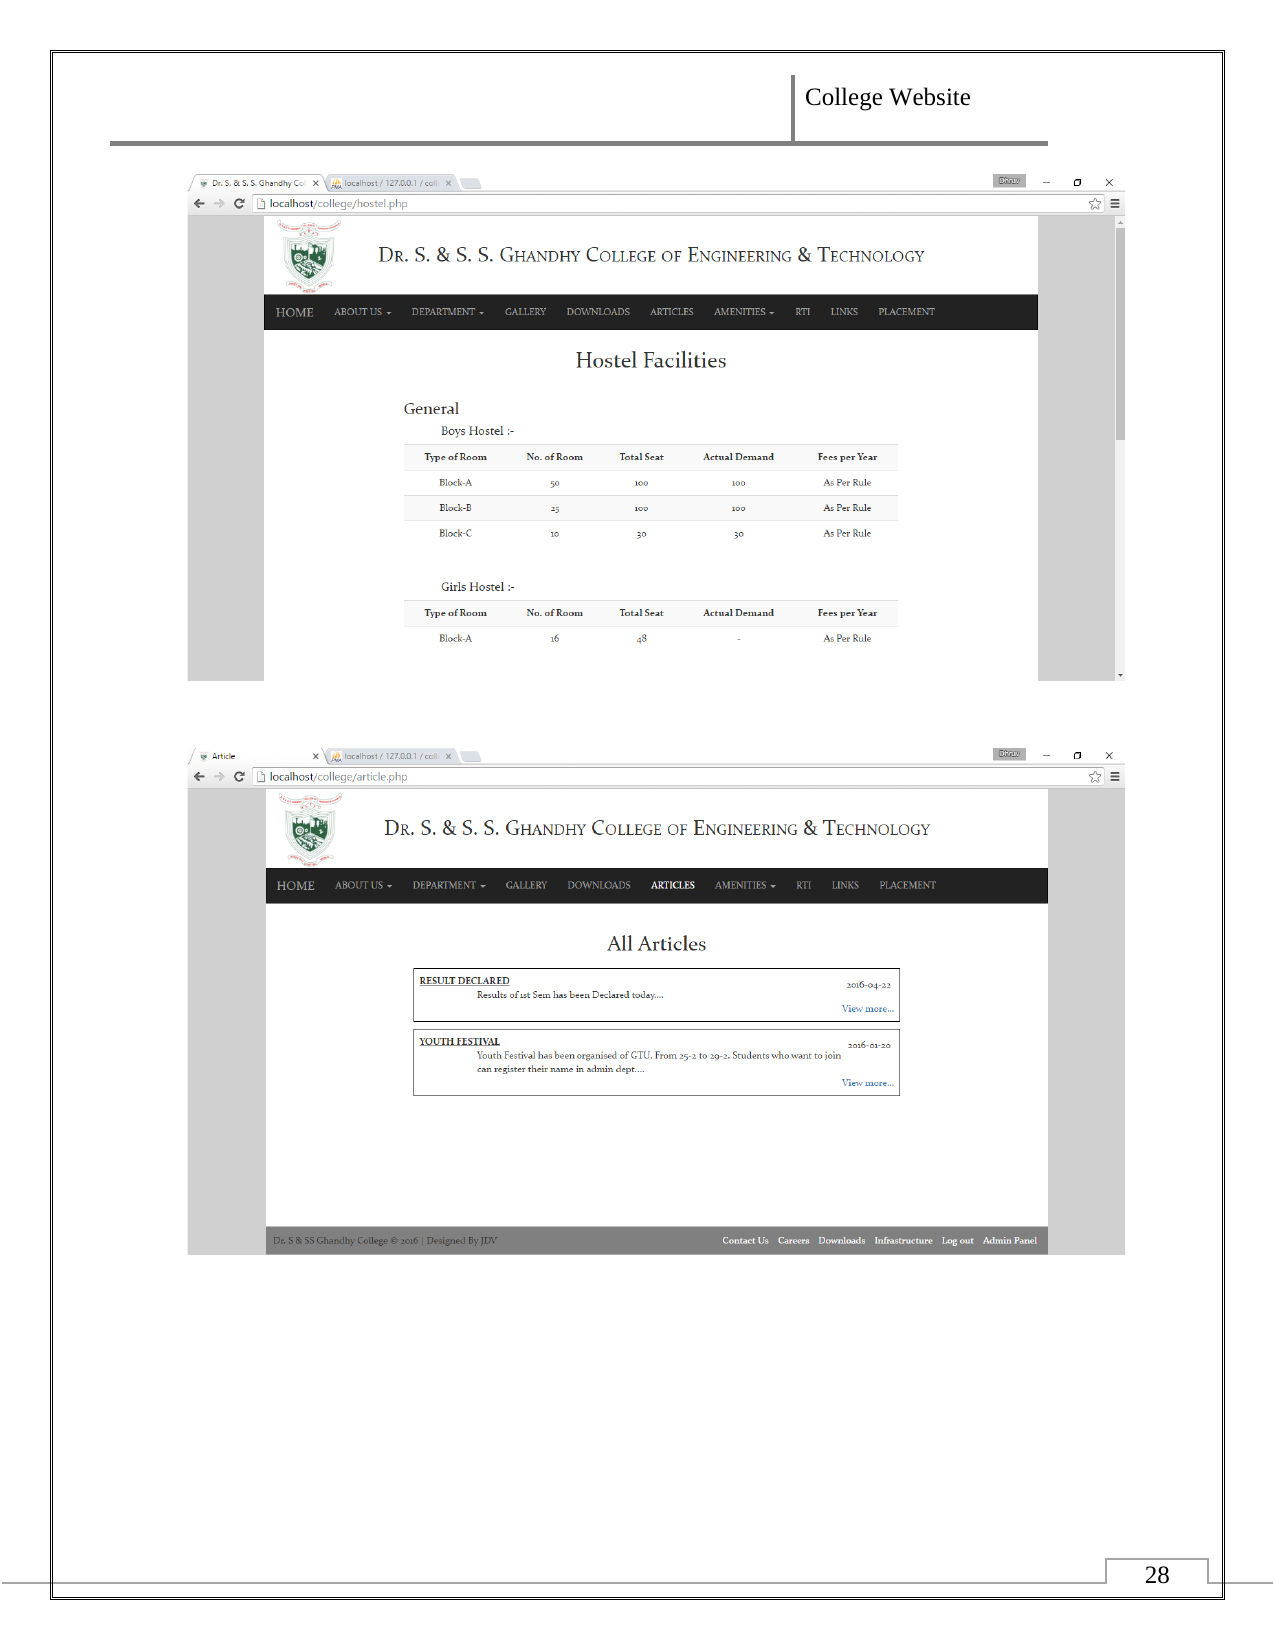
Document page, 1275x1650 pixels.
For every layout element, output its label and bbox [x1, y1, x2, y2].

picture [187, 748, 1125, 1255]
picture [187, 174, 1125, 681]
